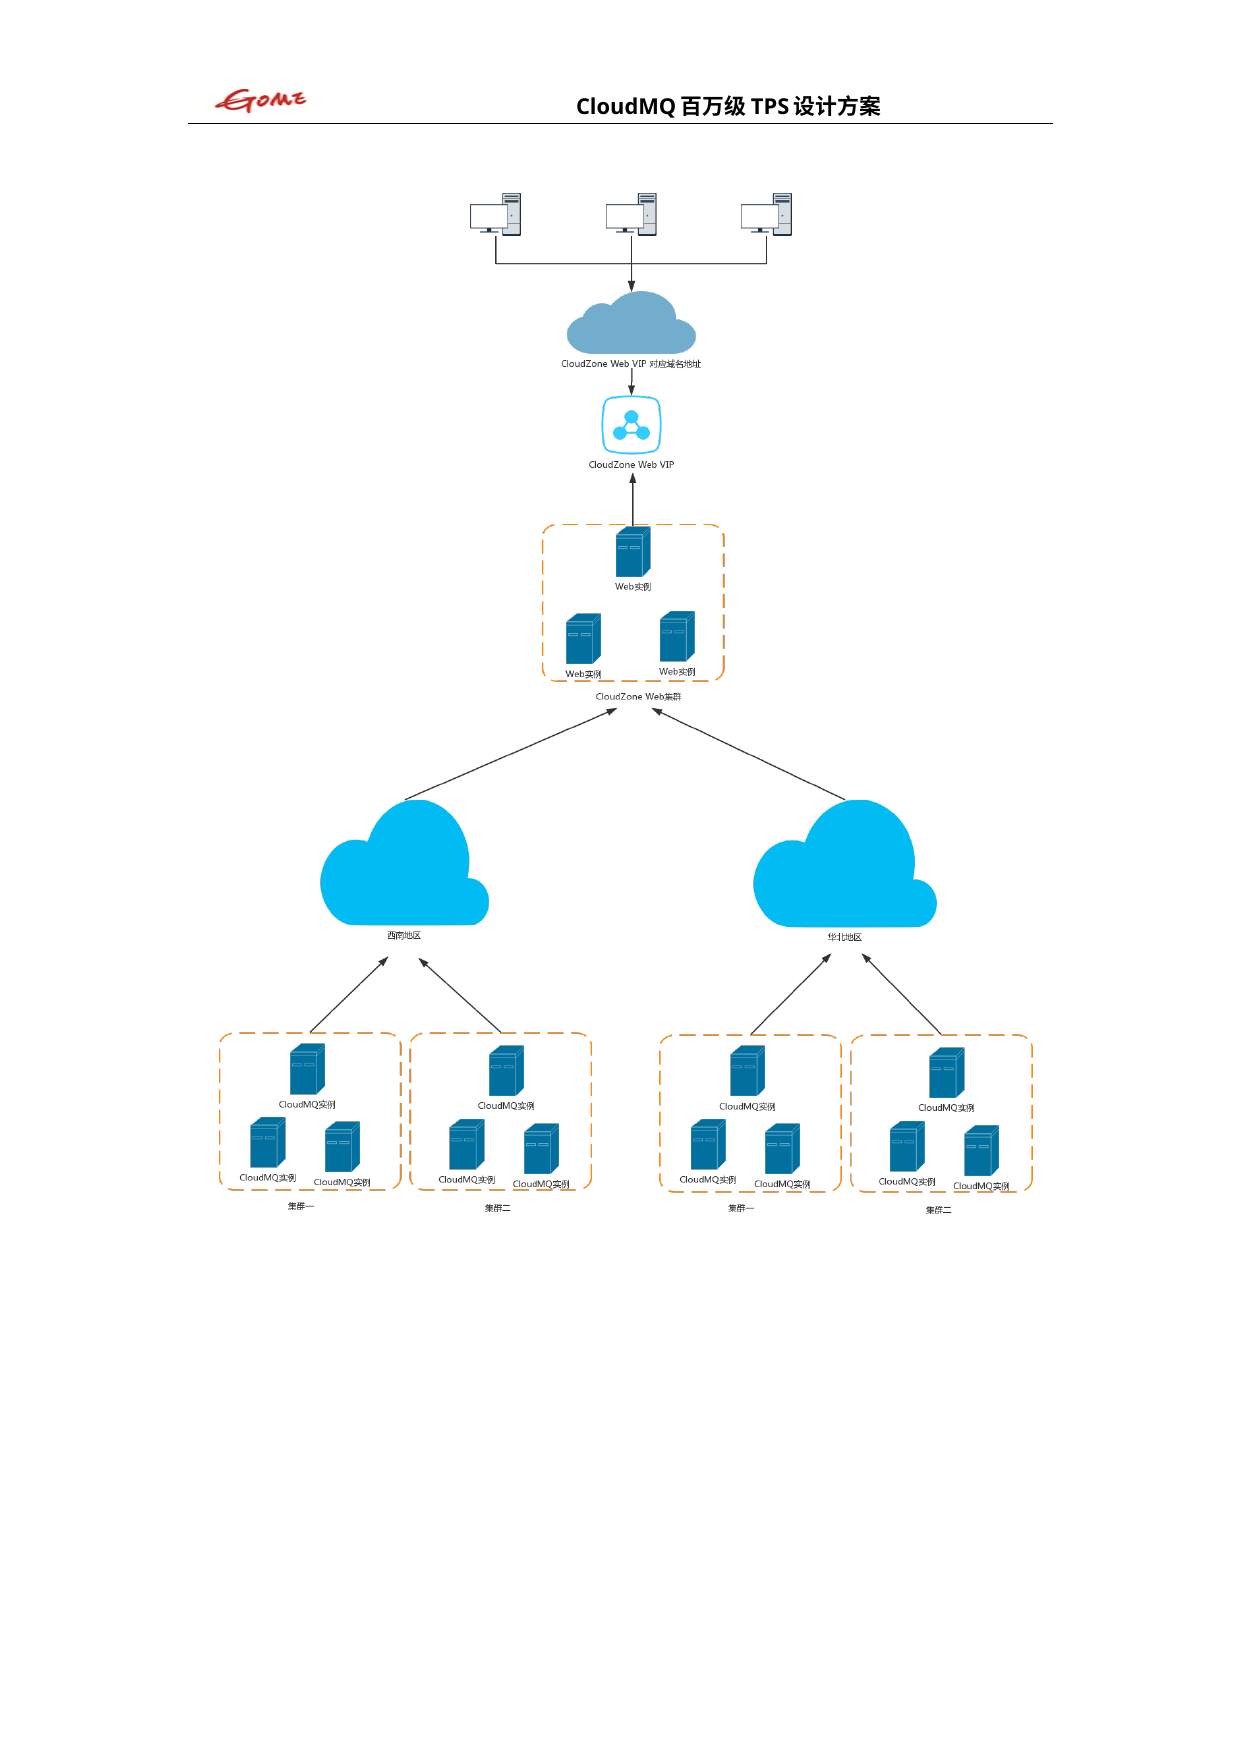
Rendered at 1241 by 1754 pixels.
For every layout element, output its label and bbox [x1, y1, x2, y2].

picture [187, 89, 313, 114]
picture [187, 162, 1053, 1237]
